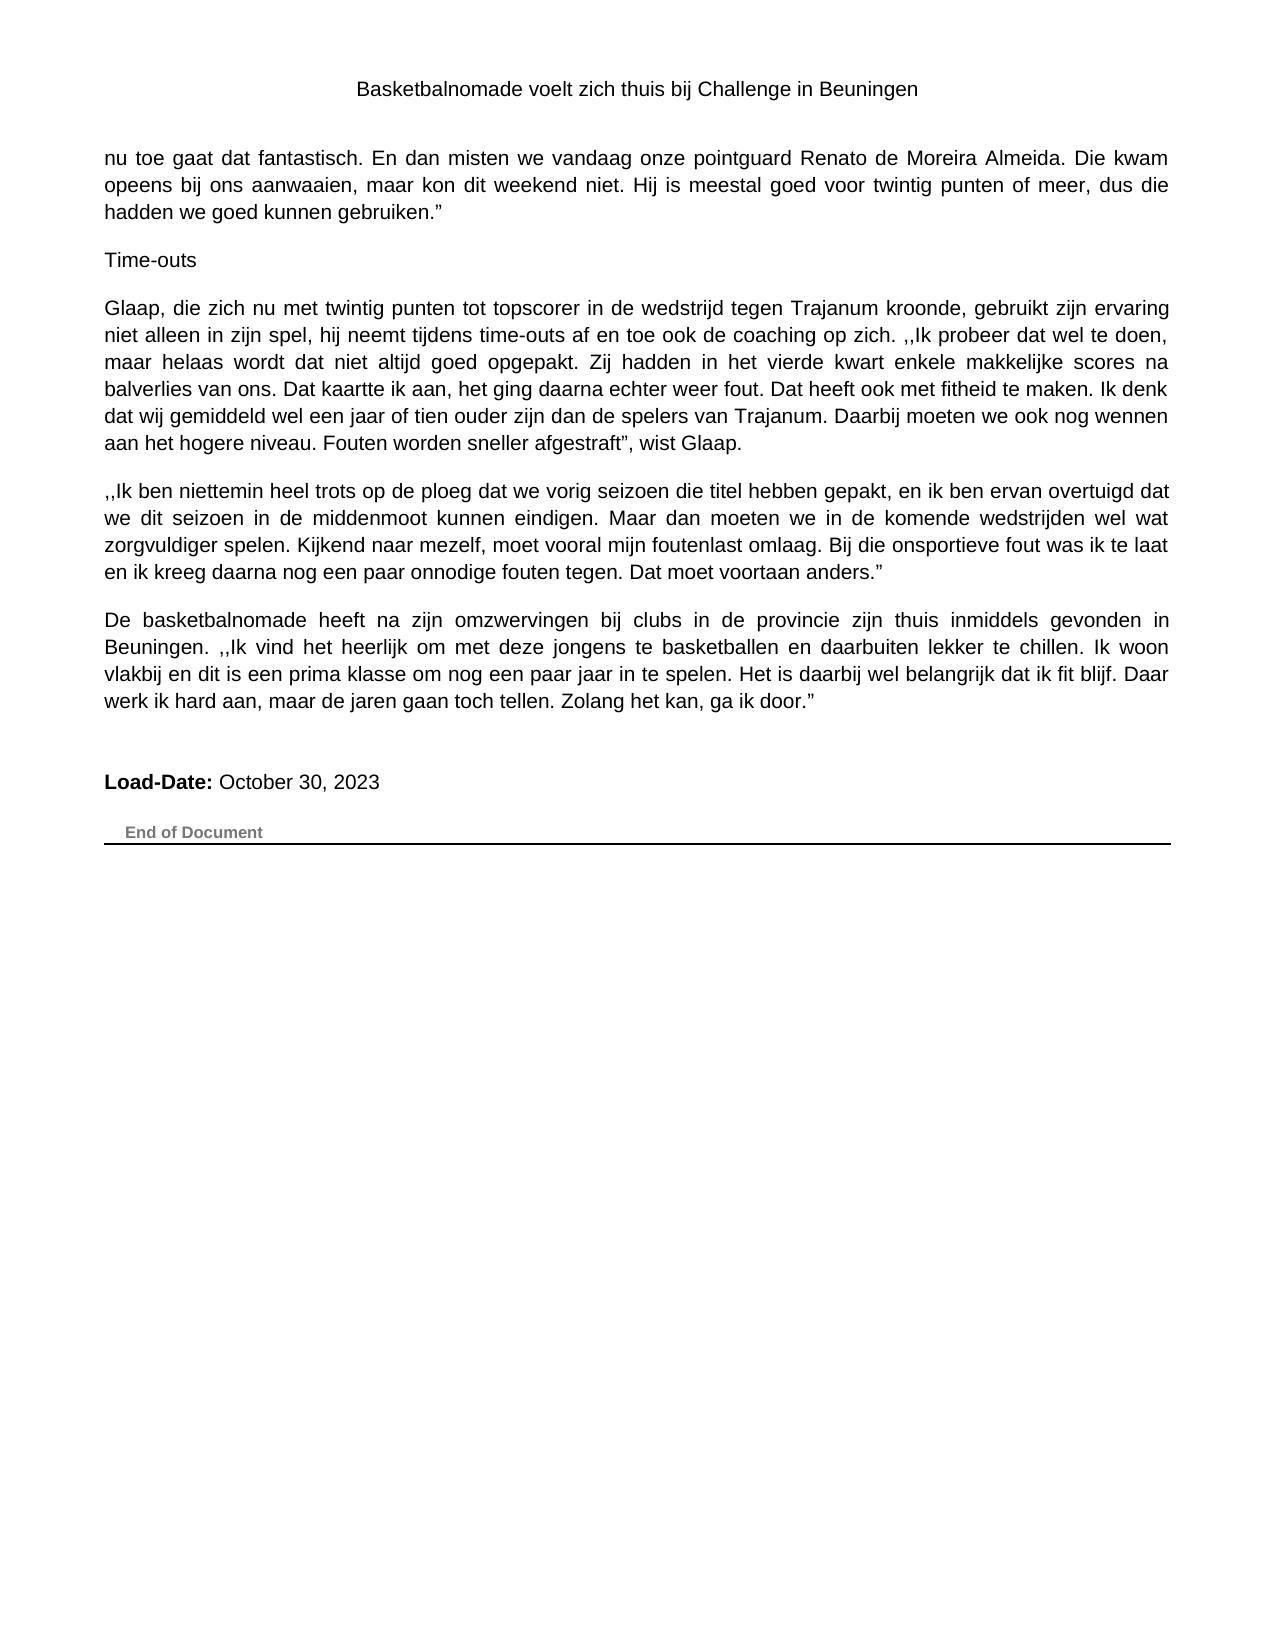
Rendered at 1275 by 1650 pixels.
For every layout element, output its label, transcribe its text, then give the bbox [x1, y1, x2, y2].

text End of Document [125, 823, 1171, 842]
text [104, 142, 1171, 223]
text De basketbalnomade heeft na zijn omzwervingen bij clubs in de provincie zijn thuis inmiddels gevonden in Beuningen. ,,Ik vind het heerlijk om met deze jongens te basketballen en daarbuiten lekker te chillen. Ik woon vlakbij en dit is een prima klasse om nog een paar jaar in te spelen. Het is daarbij wel belangrijk dat ik fit blijf. Daar werk ik hard aan, maar de jaren gaan toch tellen. Zolang het kan, ga ik door.” [104, 605, 1171, 713]
text Glaap, die zich nu met twintig punten tot topscorer in de wedstrijd tegen Trajanum kroonde, gebruikt zijn ervaring niet alleen in zijn spel, hij neemt tijdens time-outs af en toe ook de coaching op zich. ,,Ik probeer dat wel te doen, maar helaas wordt dat niet altijd goed opgepakt. Zij hadden in het vierde kwart enkele makkelijke scores na balverlies van ons. Dat kaartte ik aan, het ging daarna echter weer fout. Dat heeft ook met fitheid te maken. Ik denk dat wij gemiddeld wel een jaar of tien ouder zijn dan de spelers van Trajanum. Daarbij moeten we ook nog wennen aan het hogere niveau. Fouten worden sneller afgestraft”, wist Glaap. [104, 292, 1171, 455]
text Time-outs [104, 244, 1171, 271]
text Load-Date: October 30, 2023 [104, 738, 1171, 794]
text ,,Ik ben niettemin heel trots op de ploeg dat we vorig seizoen die titel hebben gepakt, en ik ben ervan overtuigd dat we dit seizoen in de middenmoot kunnen eindigen. Maar dan moeten we in de komende wedstrijden wel wat zorgvuldiger spelen. Kijkend naar mezelf, moet vooral mijn foutenlast omlaag. Bij die onsportieve fout was ik te laat en ik kreeg daarna nog een paar onnodige fouten tegen. Dat moet voortaan anders.” [104, 476, 1171, 584]
